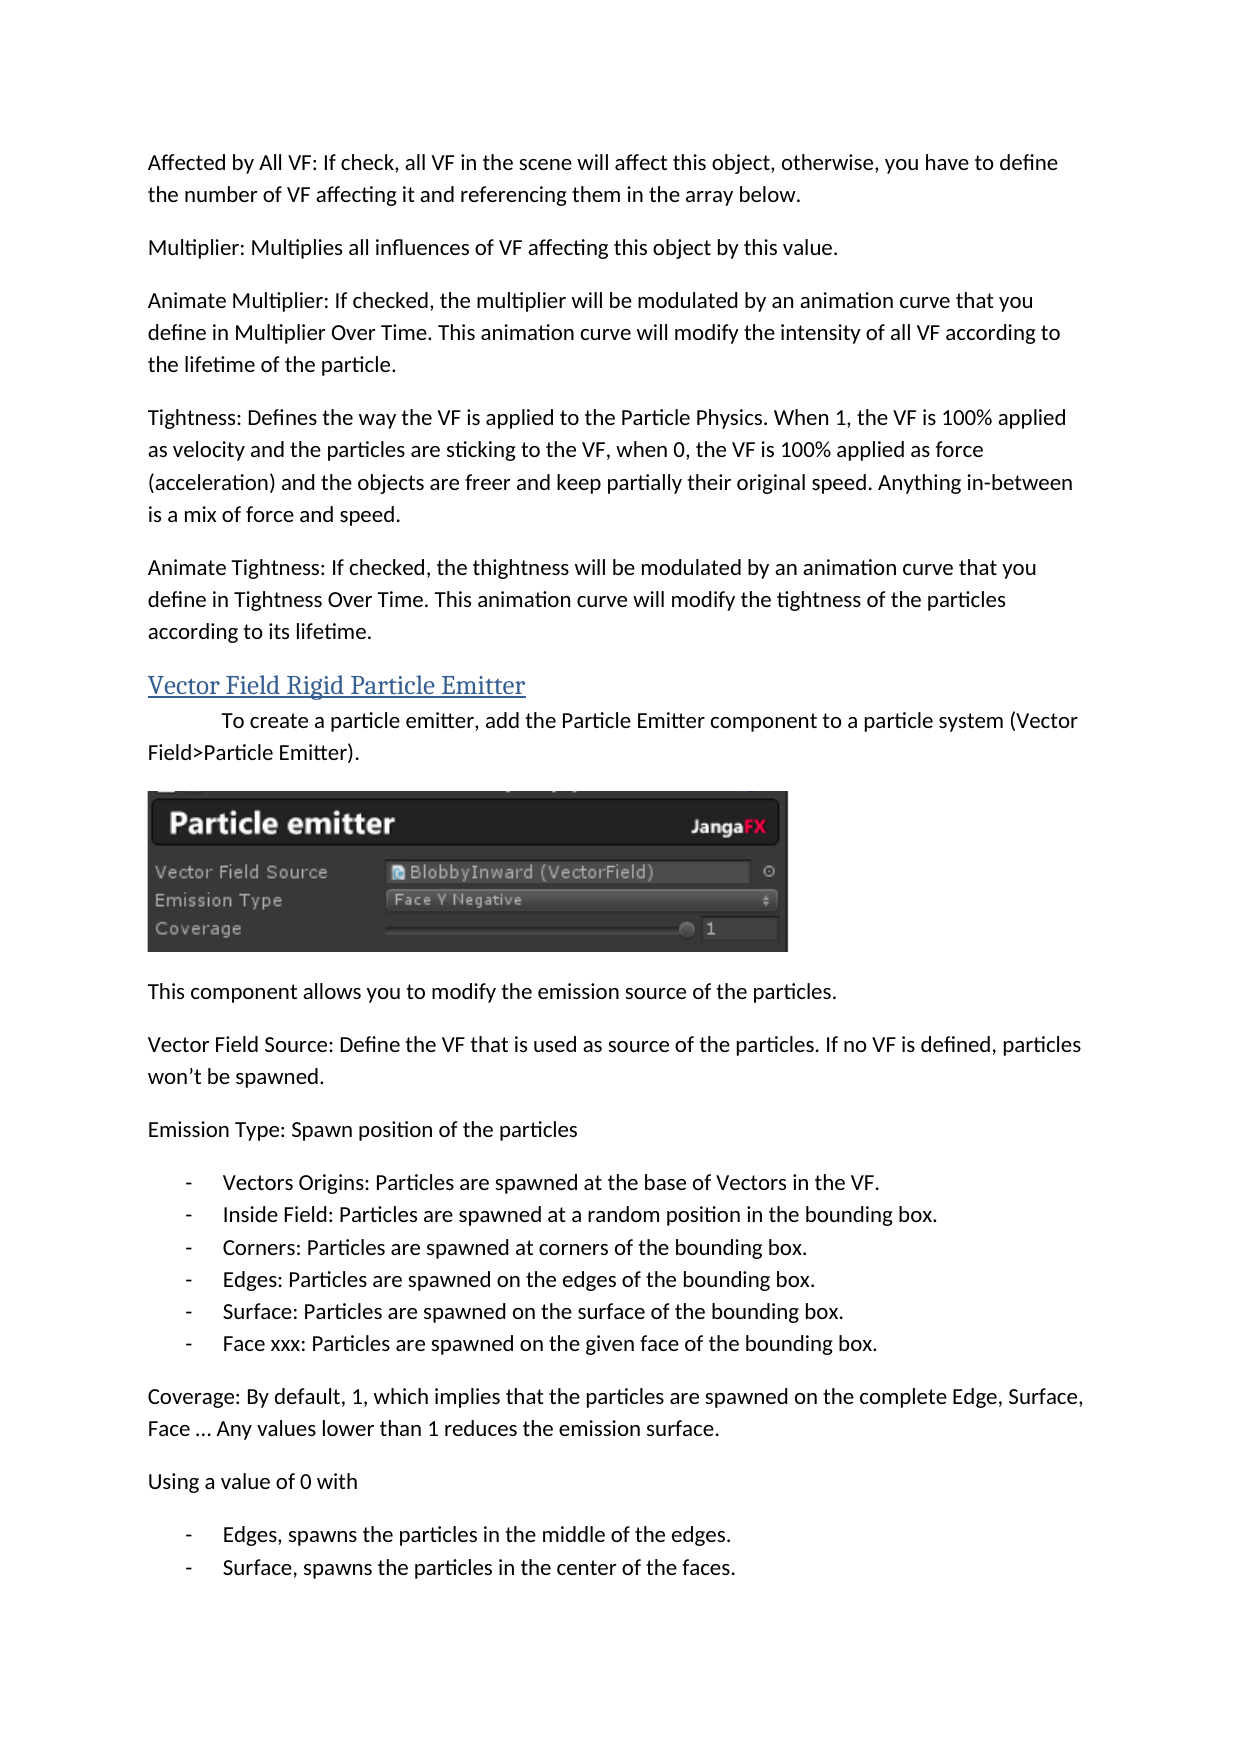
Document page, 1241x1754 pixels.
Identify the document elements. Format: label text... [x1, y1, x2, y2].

list Vectors Origins: Particles are spawned at the base of Vectors in the VF. [185, 1168, 1093, 1196]
text Affected by All VF: If check, all VF in the scene will affect this object, otherwise, you have to define the number of VF affecting it and referencing them in the array below. [148, 148, 1093, 208]
text Emission Type: Spawn position of the particles [148, 1115, 1093, 1143]
text This component allows you to modify the emission source of the particles. [148, 977, 1093, 1005]
text Animate Multiplier: If checked, the multiplier will be modulated by an animation curve that you define in Multiplier Over Time. This animation curve will modify the intensity of all VF according to the lifetime of the particle. [148, 286, 1093, 378]
list Edges, spawns the particles in the middle of the edges. [185, 1521, 1093, 1548]
text Animate Tightness: If checked, the thightness will be modulated by an animation curve that you define in Tightness Over Time. This animation curve will modify the tightness of the particles according to its lifetime. [148, 553, 1093, 645]
list Edges: Particles are spawned on the edges of the bounding box. [185, 1265, 1093, 1293]
list Surface: Particles are spawned on the surface of the bounding box. [185, 1297, 1093, 1325]
subtitle Vector Field Rigid Particle Emitter [148, 670, 1093, 701]
list Inside Field: Particles are spawned at a random position in the bounding box. [185, 1201, 1093, 1228]
text Vector Field Source: Define the VF that is used as source of the particles. If no VF is defined, particles won’t be spawned. [148, 1030, 1093, 1090]
text Coverage: By default, 1, which implies that the particles are spawned on the complete Edge, Surface, Face … Any values lower than 1 reduces the emission surface. [148, 1382, 1093, 1442]
list Surface, spawns the particles in the center of the faces. [185, 1553, 1093, 1581]
text Tightness: Defines the way the VF is applied to the Particle Physics. When 1, the VF is 100% applied as velocity and the particles are sticking to the VF, when 0, the VF is 100% applied as force (acceleration) and the objects are freer and keep partially their original speed. Anything in-between is a mix of force and speed. [148, 403, 1093, 528]
text Using a value of 0 with [148, 1467, 1093, 1496]
list Face xxx: Particles are spawned on the given face of the bounding box. [185, 1329, 1093, 1357]
text Multiplier: Multiplies all influences of VF affecting this object by this value. [148, 233, 1093, 261]
picture [147, 791, 789, 952]
text To create a particle emitter, add the Particle Emitter component to a particle system (Vector Field>Particle Emitter). [148, 706, 1093, 766]
list Corners: Particles are spawned at corners of the bounding box. [185, 1233, 1093, 1261]
